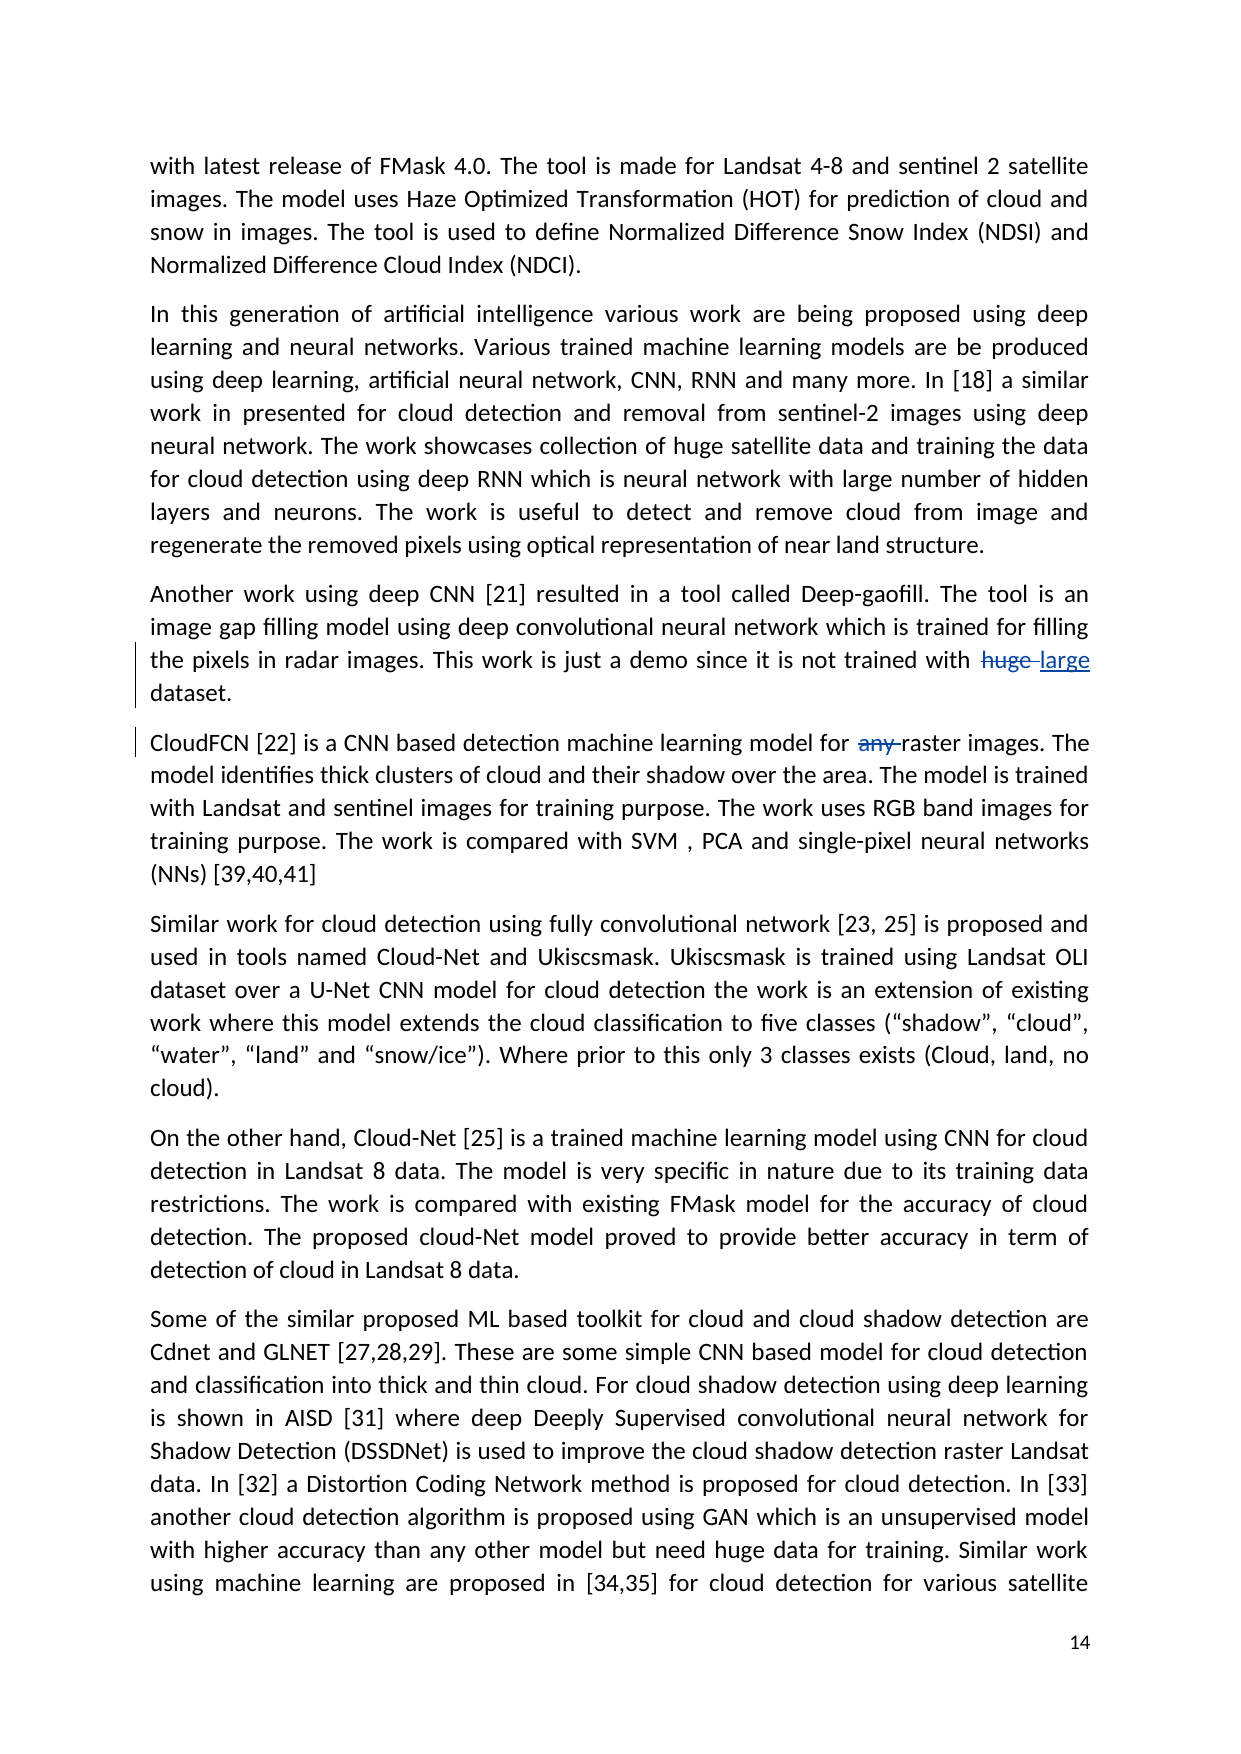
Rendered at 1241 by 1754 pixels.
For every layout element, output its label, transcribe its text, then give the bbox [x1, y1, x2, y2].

text On the other hand, Cloud-Net [25] is a trained machine learning model using CNN for cloud detection in Landsat 8 data. The model is very specific in nature due to its training data restrictions. The work is compared with existing FMask model for the accuracy of cloud detection. The proposed cloud-Net model proved to provide better accuracy in term of detection of cloud in Landsat 8 data. [150, 1122, 1090, 1284]
text CloudFCN [22] is a CNN based detection machine learning model for raster images. The model identifies thick clusters of cloud and their shadow over the area. The model is trained with Landsat and sentinel images for training purpose. The work uses RGB band images for training purpose. The work is compared with SVM , PCA and single-pixel neural networks (NNs) [39,40,41] [150, 727, 1090, 889]
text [150, 1303, 1090, 1597]
text Another work using deep CNN [21] resulted in a tool called Deep-gaofill. The tool is an image gap filling model using deep convolutional neural network which is trained for filling the pixels in radar images. This work is just a demo since it is not trained with dataset. [150, 578, 1090, 708]
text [150, 150, 1090, 279]
text Similar work for cloud detection using fully convolutional network [23, 25] is proposed and used in tools named Cloud-Net and Ukiscsmask. Ukiscsmask is trained using Landsat OLI dataset over a U-Net CNN model for cloud detection the work is an extension of existing work where this model extends the cloud classification to five classes (“shadow”, “cloud”, “water”, “land” and “snow/ice”). Where prior to this only 3 classes exists (Cloud, land, no cloud). [150, 908, 1090, 1103]
text In this generation of artificial intelligence various work are being proposed using deep learning and neural networks. Various trained machine learning models are be produced using deep learning, artificial neural network, CNN, RNN and many more. In [18] a similar work in presented for cloud detection and removal from sentinel-2 images using deep neural network. The work showcases collection of huge satellite data and training the data for cloud detection using deep RNN which is neural network with large number of hidden layers and neurons. The work is useful to detect and remove cloud from image and regenerate the removed pixels using optical representation of near land structure. [150, 298, 1090, 559]
